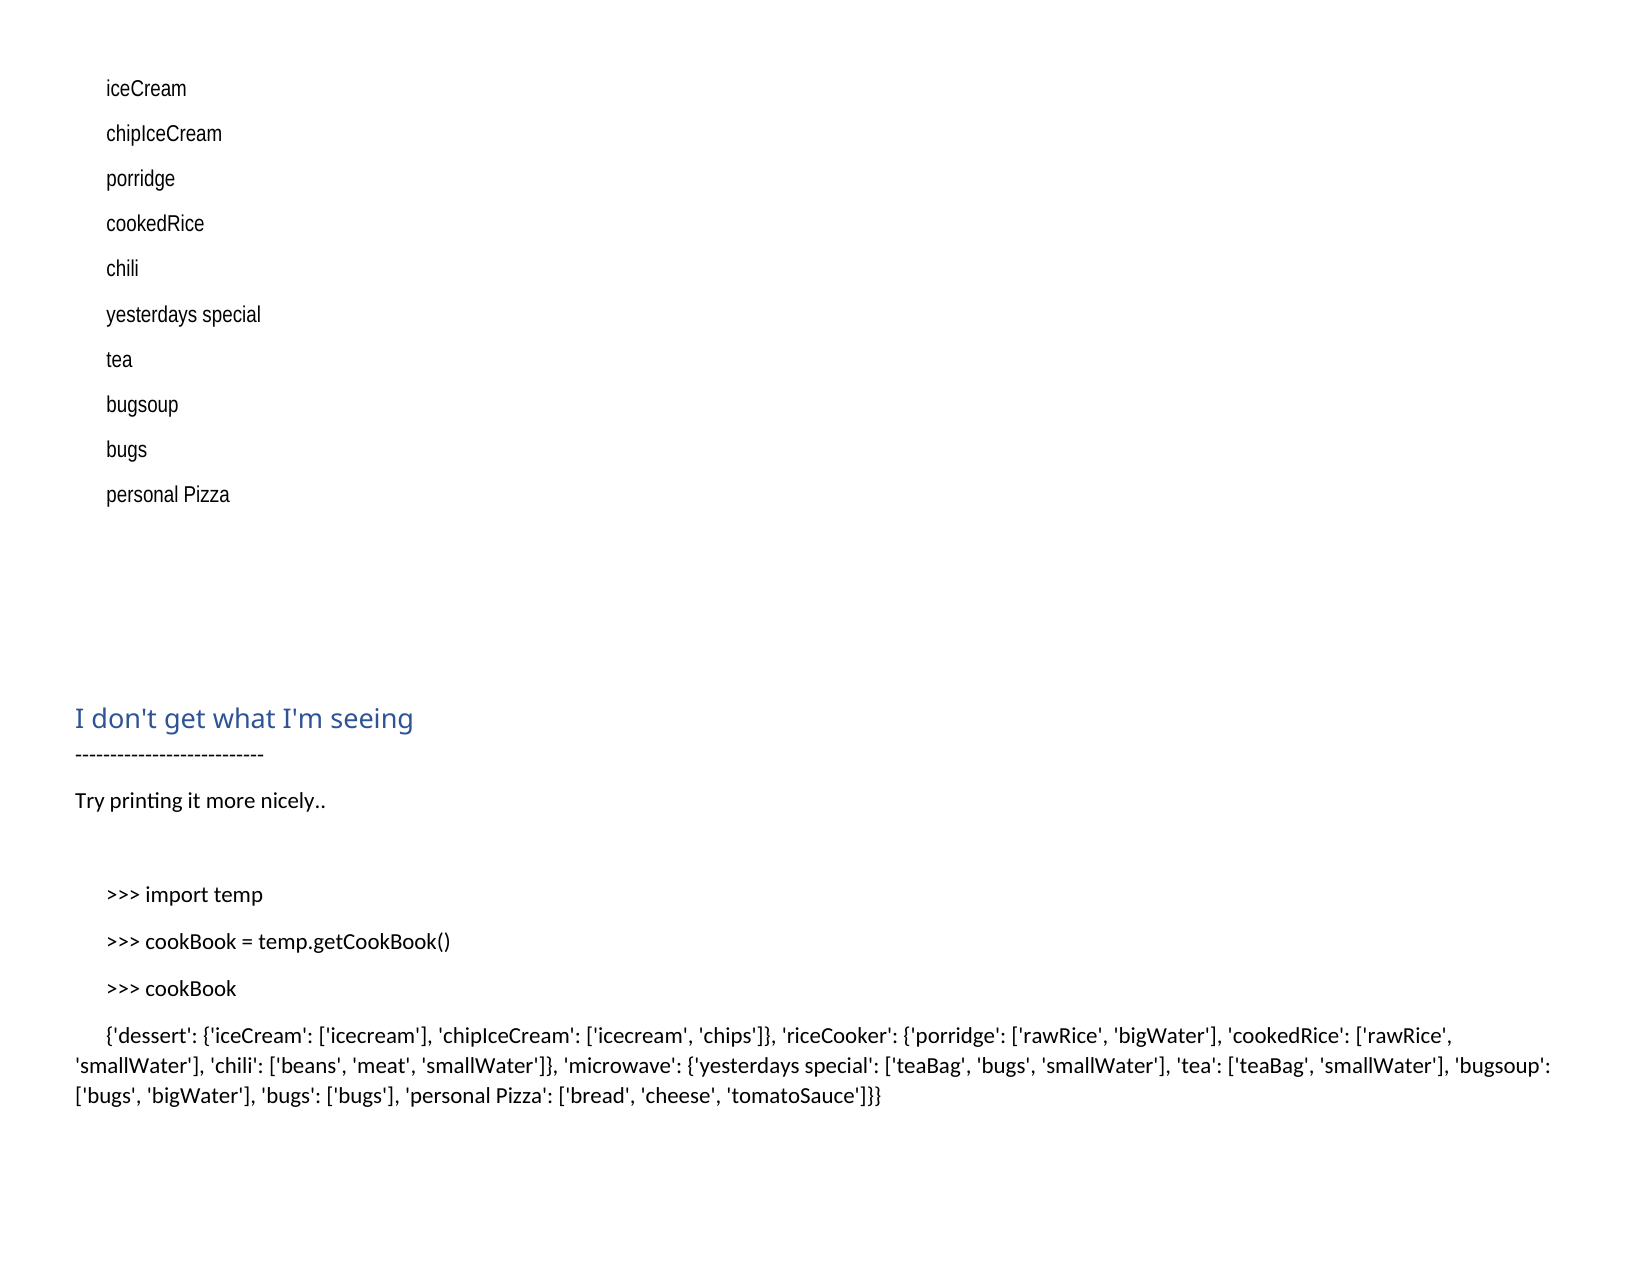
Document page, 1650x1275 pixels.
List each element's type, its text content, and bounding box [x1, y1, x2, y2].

text --------------------------- [75, 740, 1575, 768]
text >>> cookBook [75, 974, 1575, 1002]
text bugsoup [75, 391, 1575, 417]
subtitle I don't get what I'm seeing [75, 700, 1575, 737]
text >>> cookBook = temp.getCookBook() [75, 927, 1575, 955]
text tea [75, 346, 1575, 372]
text >>> import temp [75, 880, 1575, 908]
text Try printing it more nicely.. [75, 787, 1575, 815]
text chipIceCream [75, 120, 1575, 146]
text porridge [75, 165, 1575, 192]
text bugs [75, 436, 1575, 462]
text personal Pizza [75, 481, 1575, 507]
text iceCream [75, 75, 1575, 101]
text {'dessert': {'iceCream': ['icecream'], 'chipIceCream': ['icecream', 'chips']}, 'riceCooker': {'porridge': ['rawRice', 'bigWater'], 'cookedRice': ['rawRice', 'smallWater'], 'chili': ['beans', 'meat', 'smallWater']}, 'microwave': {'yesterdays special': ['teaBag', 'bugs', 'smallWater'], 'tea': ['teaBag', 'smallWater'], 'bugsoup': ['bugs', 'bigWater'], 'bugs': ['bugs'], 'personal Pizza': ['bread', 'cheese', 'tomatoSauce']}} [75, 1021, 1575, 1109]
text yesterdays special [75, 301, 1575, 327]
text chili [75, 255, 1575, 282]
text cookedRice [75, 210, 1575, 237]
